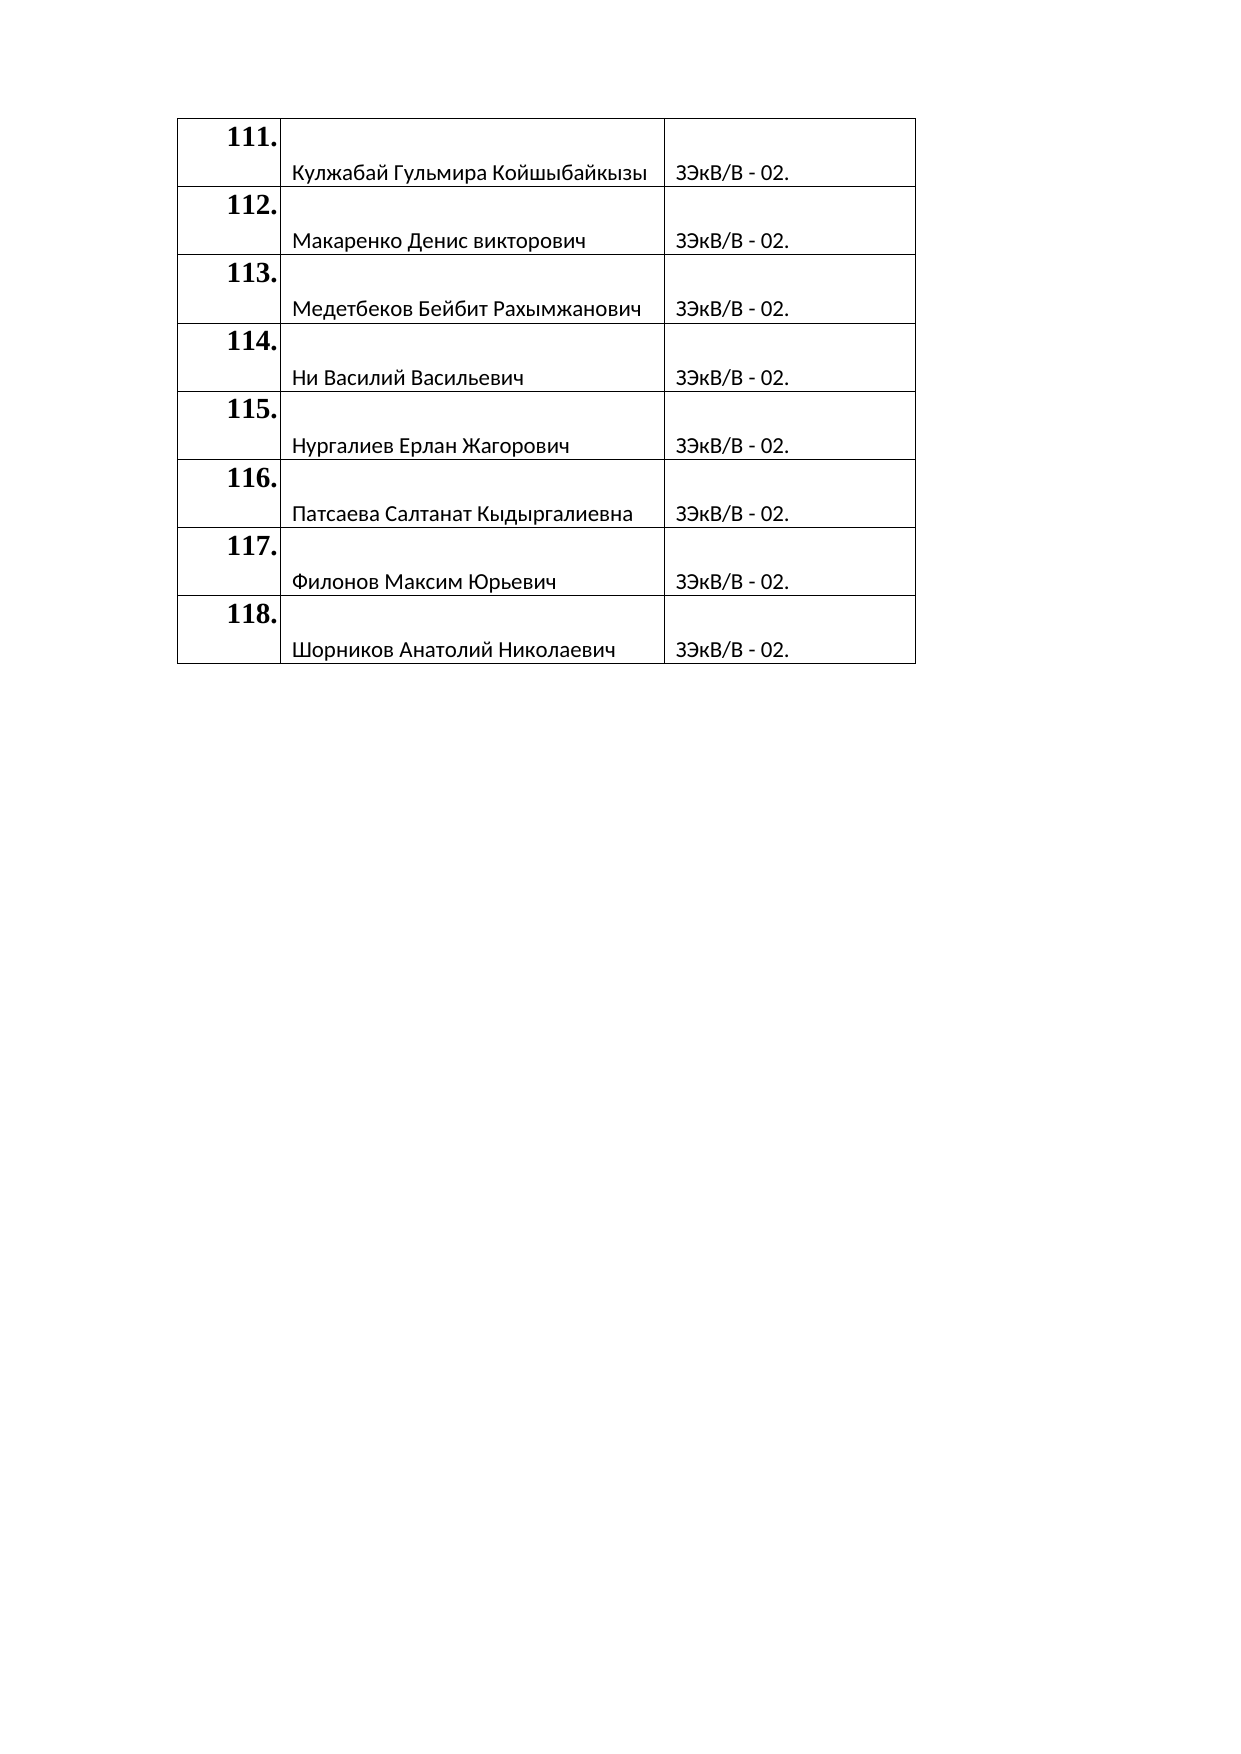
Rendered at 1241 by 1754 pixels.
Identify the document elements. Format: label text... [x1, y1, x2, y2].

table_cell ЗЭкВ/В - 02. [665, 255, 915, 322]
table_cell Кулжабай Гульмира Койшыбайкызы [281, 119, 664, 186]
table_cell [178, 187, 280, 254]
table_cell [178, 596, 280, 663]
table_cell ЗЭкВ/В - 02. [665, 119, 915, 186]
table_cell ЗЭкВ/В - 02. [665, 324, 915, 391]
table_cell ЗЭкВ/В - 02. [665, 596, 915, 663]
table_cell [178, 255, 280, 322]
table_cell [178, 528, 280, 595]
table_cell ЗЭкВ/В - 02. [665, 528, 915, 595]
table_cell Нургалиев Ерлан Жагорович [281, 392, 664, 459]
table_cell [178, 324, 280, 391]
table_cell ЗЭкВ/В - 02. [665, 187, 915, 254]
table_cell [178, 119, 280, 186]
table_cell Шорников Анатолий Николаевич [281, 596, 664, 663]
table_cell ЗЭкВ/В - 02. [665, 392, 915, 459]
table_cell Ни Василий Васильевич [281, 324, 664, 391]
table_cell Филонов Максим Юрьевич [281, 528, 664, 595]
table_cell Медетбеков Бейбит Рахымжанович [281, 255, 664, 322]
table_cell ЗЭкВ/В - 02. [665, 460, 915, 527]
table_cell [178, 392, 280, 459]
table_cell [178, 460, 280, 527]
table_cell Макаренко Денис викторович [281, 187, 664, 254]
table_cell Патсаева Салтанат Кыдыргалиевна [281, 460, 664, 527]
